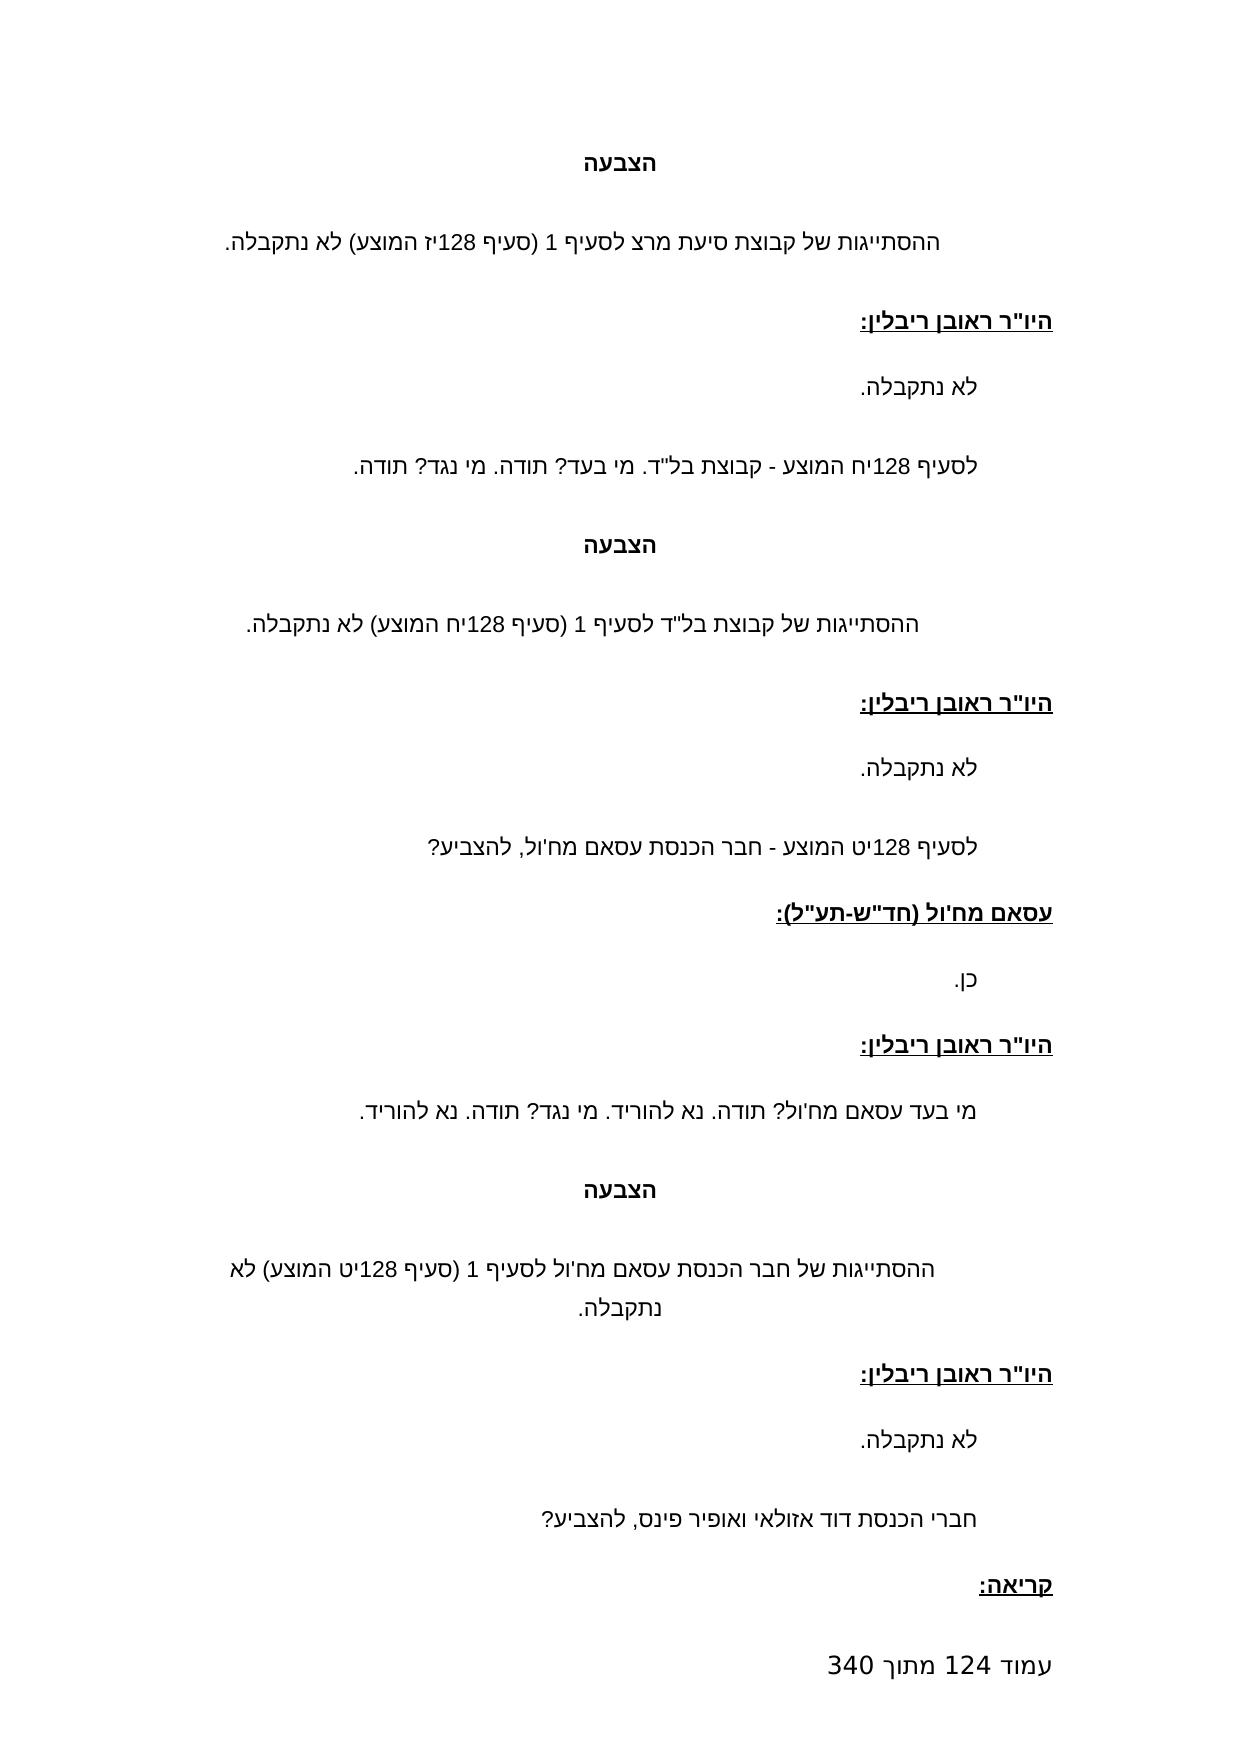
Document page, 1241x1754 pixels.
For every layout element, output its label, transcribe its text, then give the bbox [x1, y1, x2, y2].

text לא נתקבלה. [187, 1427, 1053, 1453]
text ההסתייגות של קבוצת סיעת מרצ לסעיף 1 (סעיף 128יז המוצע) לא נתקבלה. [187, 229, 1053, 255]
text היו"ר ראובן ריבלין: [187, 308, 1053, 334]
text לא נתקבלה. [187, 374, 1053, 400]
text ההסתייגות של חבר הכנסת עסאם מח'ול לסעיף 1 (סעיף 128יט המוצע) לא נתקבלה. [187, 1256, 1053, 1321]
text ההסתייגות של קבוצת בל"ד לסעיף 1 (סעיף 128יח המוצע) לא נתקבלה. [187, 611, 1053, 637]
text היו"ר ראובן ריבלין: [187, 1334, 1053, 1387]
text היו"ר ראובן ריבלין: [187, 1006, 1053, 1058]
text עסאם מח'ול (חד"ש-תע"ל): [187, 874, 1053, 927]
text כן. [187, 966, 1053, 992]
text לסעיף 128יח המוצע - קבוצת בל"ד. מי בעד? תודה. מי נגד? תודה. [187, 453, 1053, 479]
text לא נתקבלה. [187, 755, 1053, 782]
text קריאה: [187, 1545, 1053, 1598]
text הצבעה [187, 1177, 1053, 1203]
text לסעיף 128יט המוצע - חבר הכנסת עסאם מח'ול, להצביע? [187, 834, 1053, 861]
text הצבעה [187, 492, 1053, 558]
text הצבעה [187, 150, 1053, 176]
text היו"ר ראובן ריבלין: [187, 689, 1053, 716]
text חברי הכנסת דוד אזולאי ואופיר פינס, להצביע? [187, 1506, 1053, 1532]
text מי בעד עסאם מח'ול? תודה. נא להוריד. מי נגד? תודה. נא להוריד. [187, 1098, 1053, 1124]
